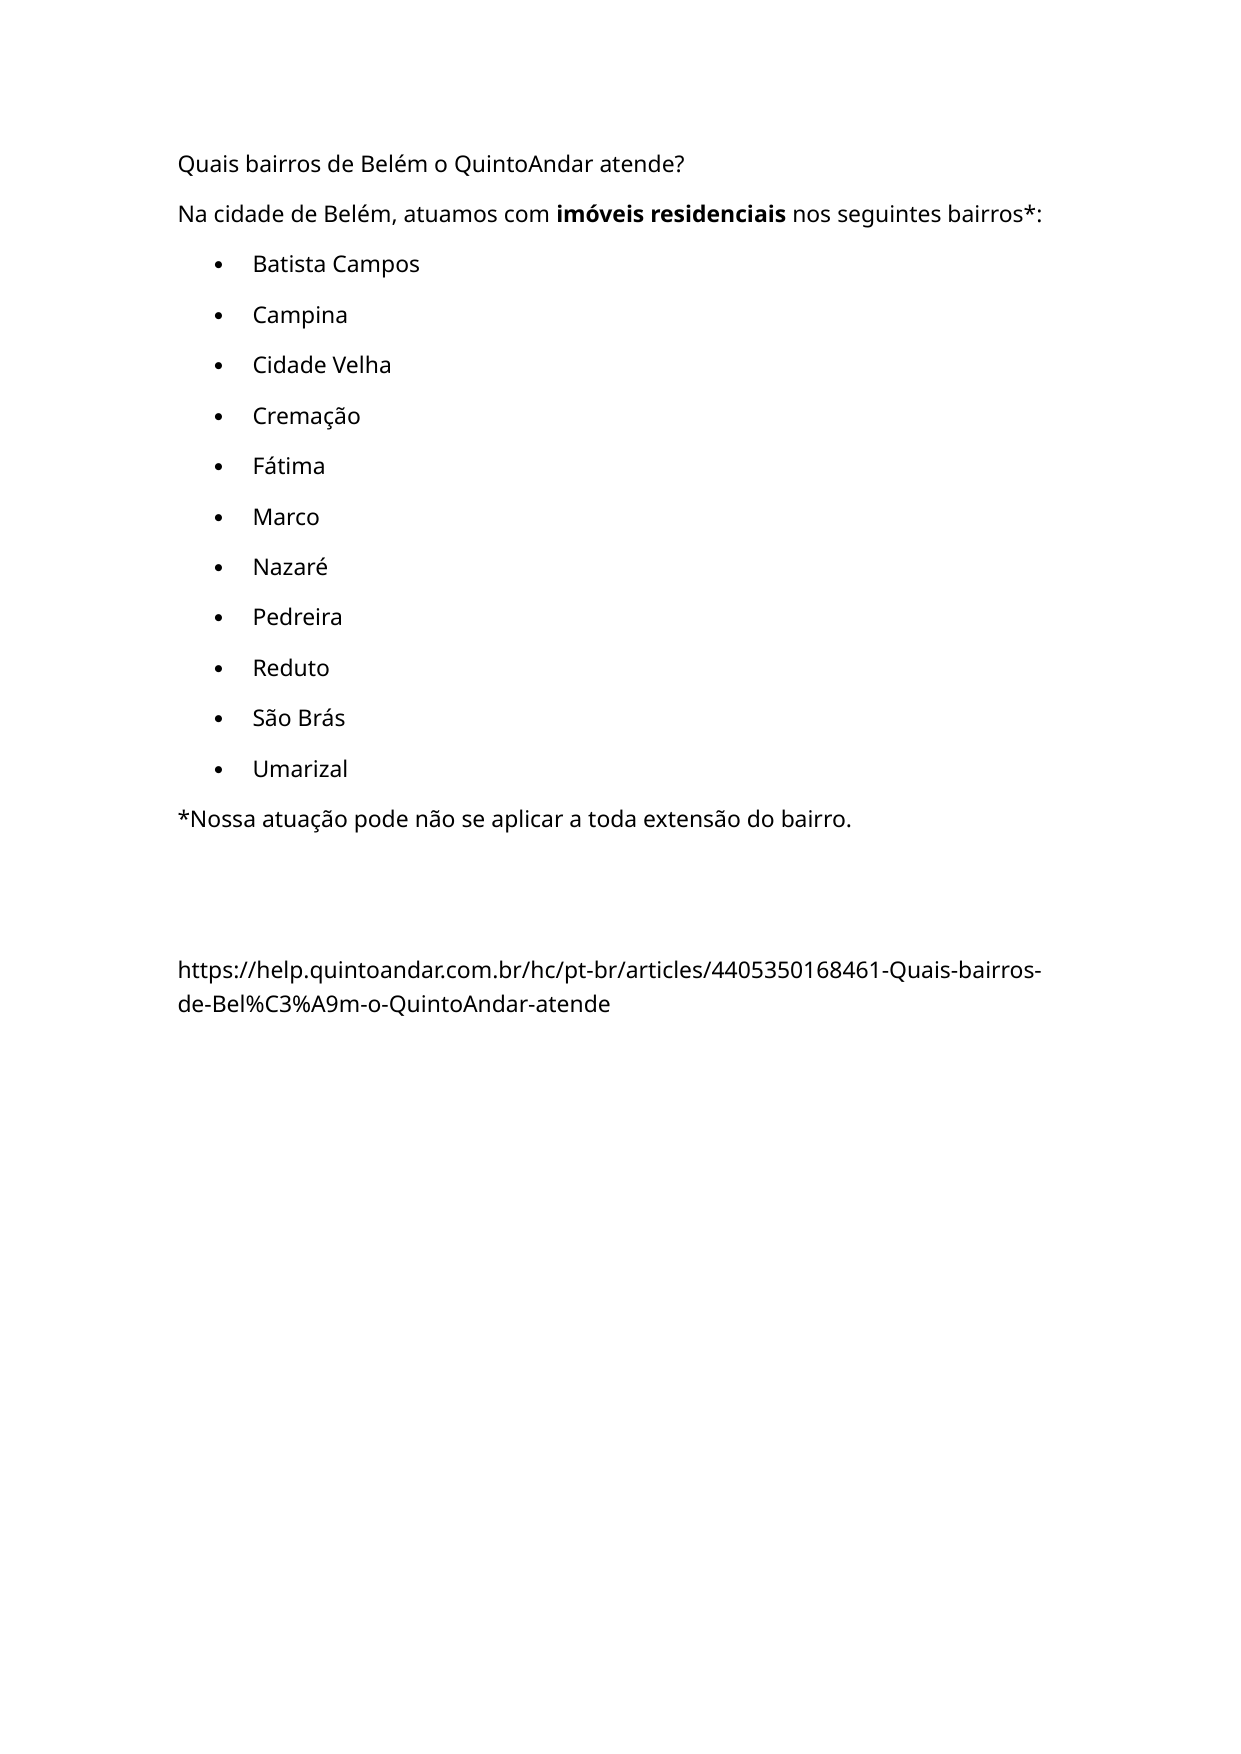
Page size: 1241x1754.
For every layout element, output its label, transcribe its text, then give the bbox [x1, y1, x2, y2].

list Reduto [215, 652, 1063, 683]
list São Brás [215, 702, 1063, 733]
list Campina [215, 299, 1063, 330]
text Na cidade de Belém, atuamos com imóveis residenciais nos seguintes bairros*: [177, 198, 1063, 229]
list Umarizal [215, 753, 1063, 784]
list Marco [215, 501, 1063, 532]
list Batista Campos [215, 248, 1063, 280]
list Fátima [215, 450, 1063, 481]
list Pedreira [215, 601, 1063, 633]
list Cremação [215, 400, 1063, 431]
list Cidade Velha [215, 349, 1063, 381]
text Quais bairros de Belém o QuintoAndar atende? [177, 148, 1063, 179]
text https://help.quintoandar.com.br/hc/pt-br/articles/4405350168461-Quais-bairros-de-Bel%C3%A9m-o-QuintoAndar-atende [177, 954, 1063, 1019]
text *Nossa atuação pode não se aplicar a toda extensão do bairro. [177, 803, 1063, 834]
list Nazaré [215, 551, 1063, 582]
